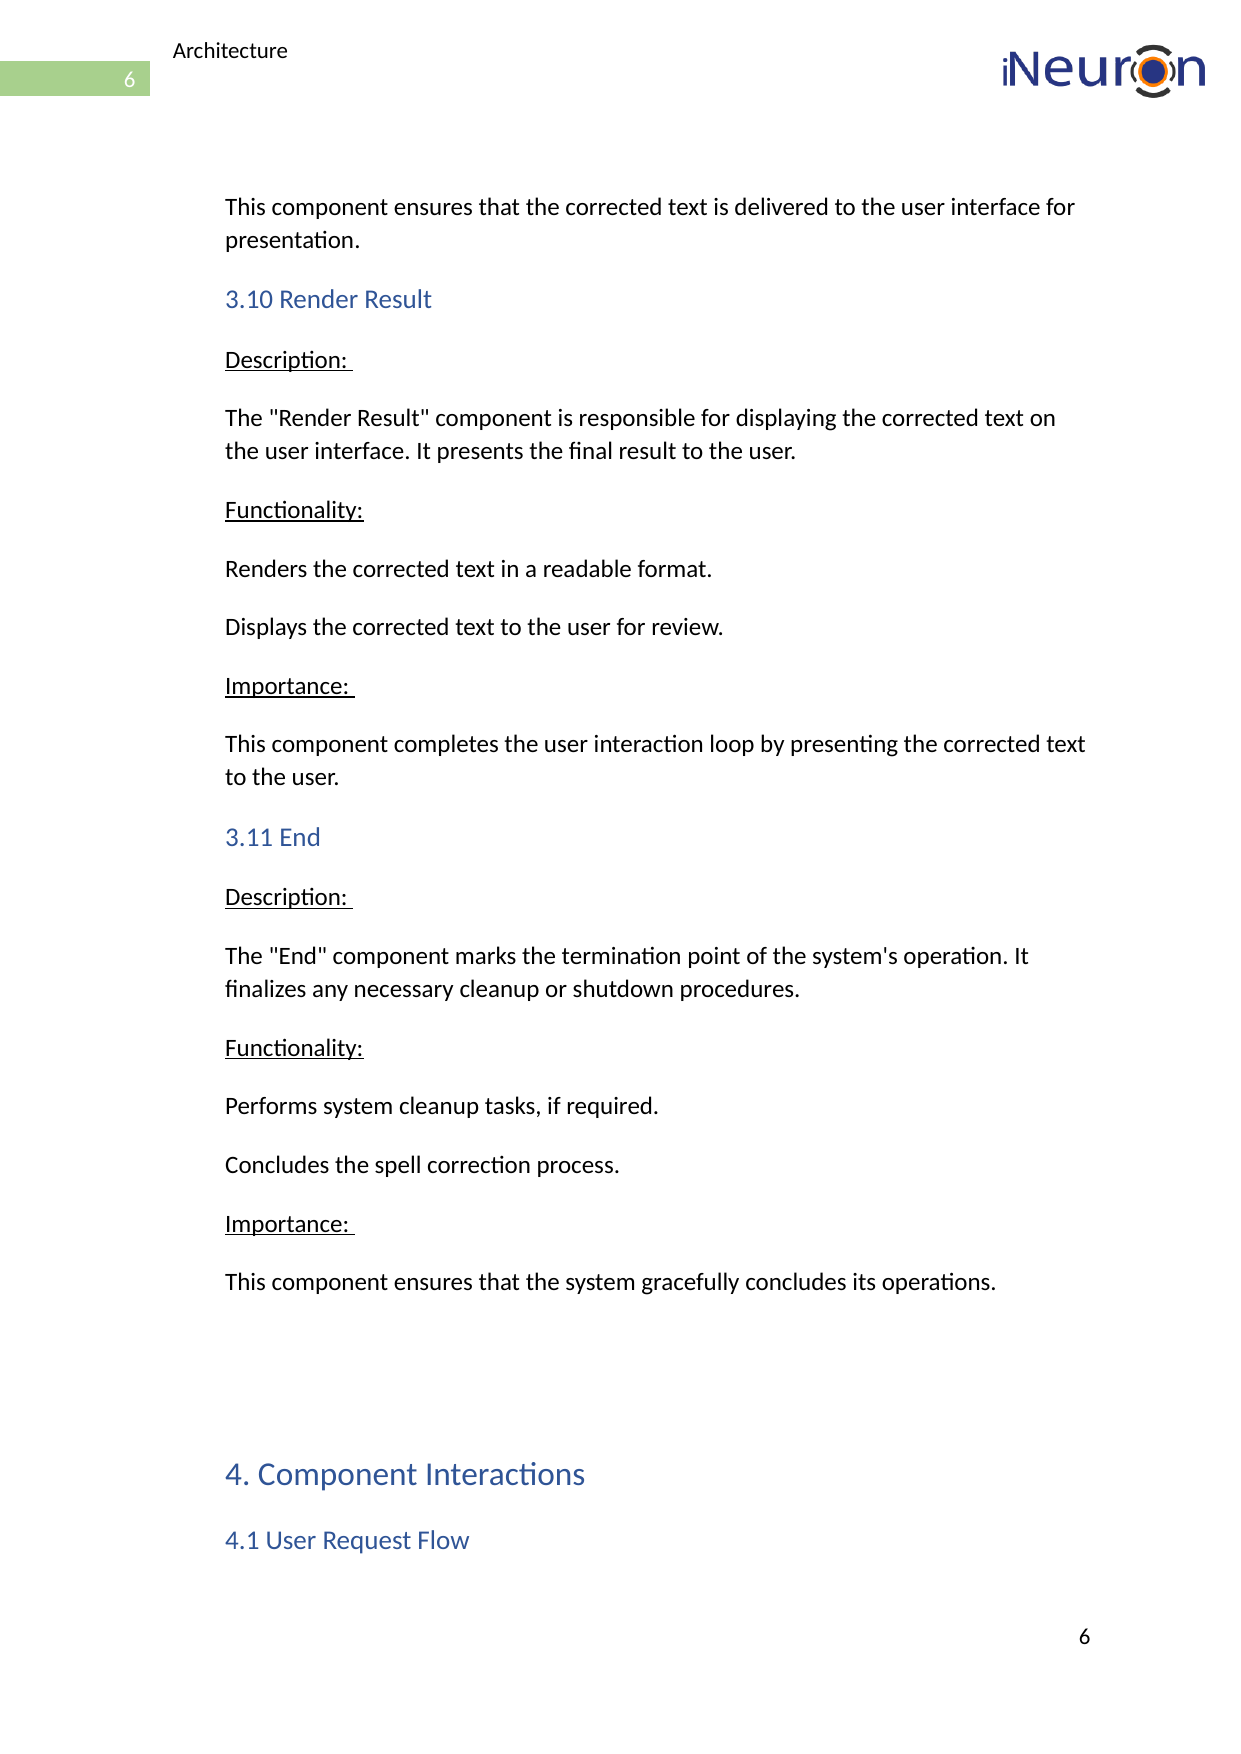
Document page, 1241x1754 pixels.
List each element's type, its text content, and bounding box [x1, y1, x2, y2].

text This component ensures that the system gracefully concludes its operations. [225, 1266, 1090, 1297]
text Importance: [225, 1208, 1090, 1238]
text 3.10 Render Result [225, 282, 1090, 316]
text 4. Component Interactions [225, 1453, 1090, 1494]
text 3.11 End [225, 820, 1090, 853]
text Functionality: [225, 1032, 1090, 1062]
text Displays the corrected text to the user for review. [225, 611, 1090, 642]
text The "Render Result" component is responsible for displaying the corrected text on the user interface. It presents the final result to the user. [225, 402, 1090, 466]
text Performs system cleanup tasks, if required. [225, 1090, 1090, 1121]
text Description: [225, 344, 1090, 374]
text Concludes the spell correction process. [225, 1149, 1090, 1179]
text This component ensures that the corrected text is delivered to the user interface for presentation. [225, 191, 1090, 254]
text Importance: [225, 670, 1090, 701]
picture [1000, 36, 1209, 100]
text Renders the corrected text in a readable format. [225, 553, 1090, 583]
text 4.1 User Request Flow [225, 1523, 1090, 1556]
text The "End" component marks the termination point of the system's operation. It finalizes any necessary cleanup or shutdown procedures. [225, 940, 1090, 1004]
text This component completes the user interaction loop by presenting the corrected text to the user. [225, 729, 1090, 792]
text Functionality: [225, 494, 1090, 524]
text Description: [225, 882, 1090, 912]
